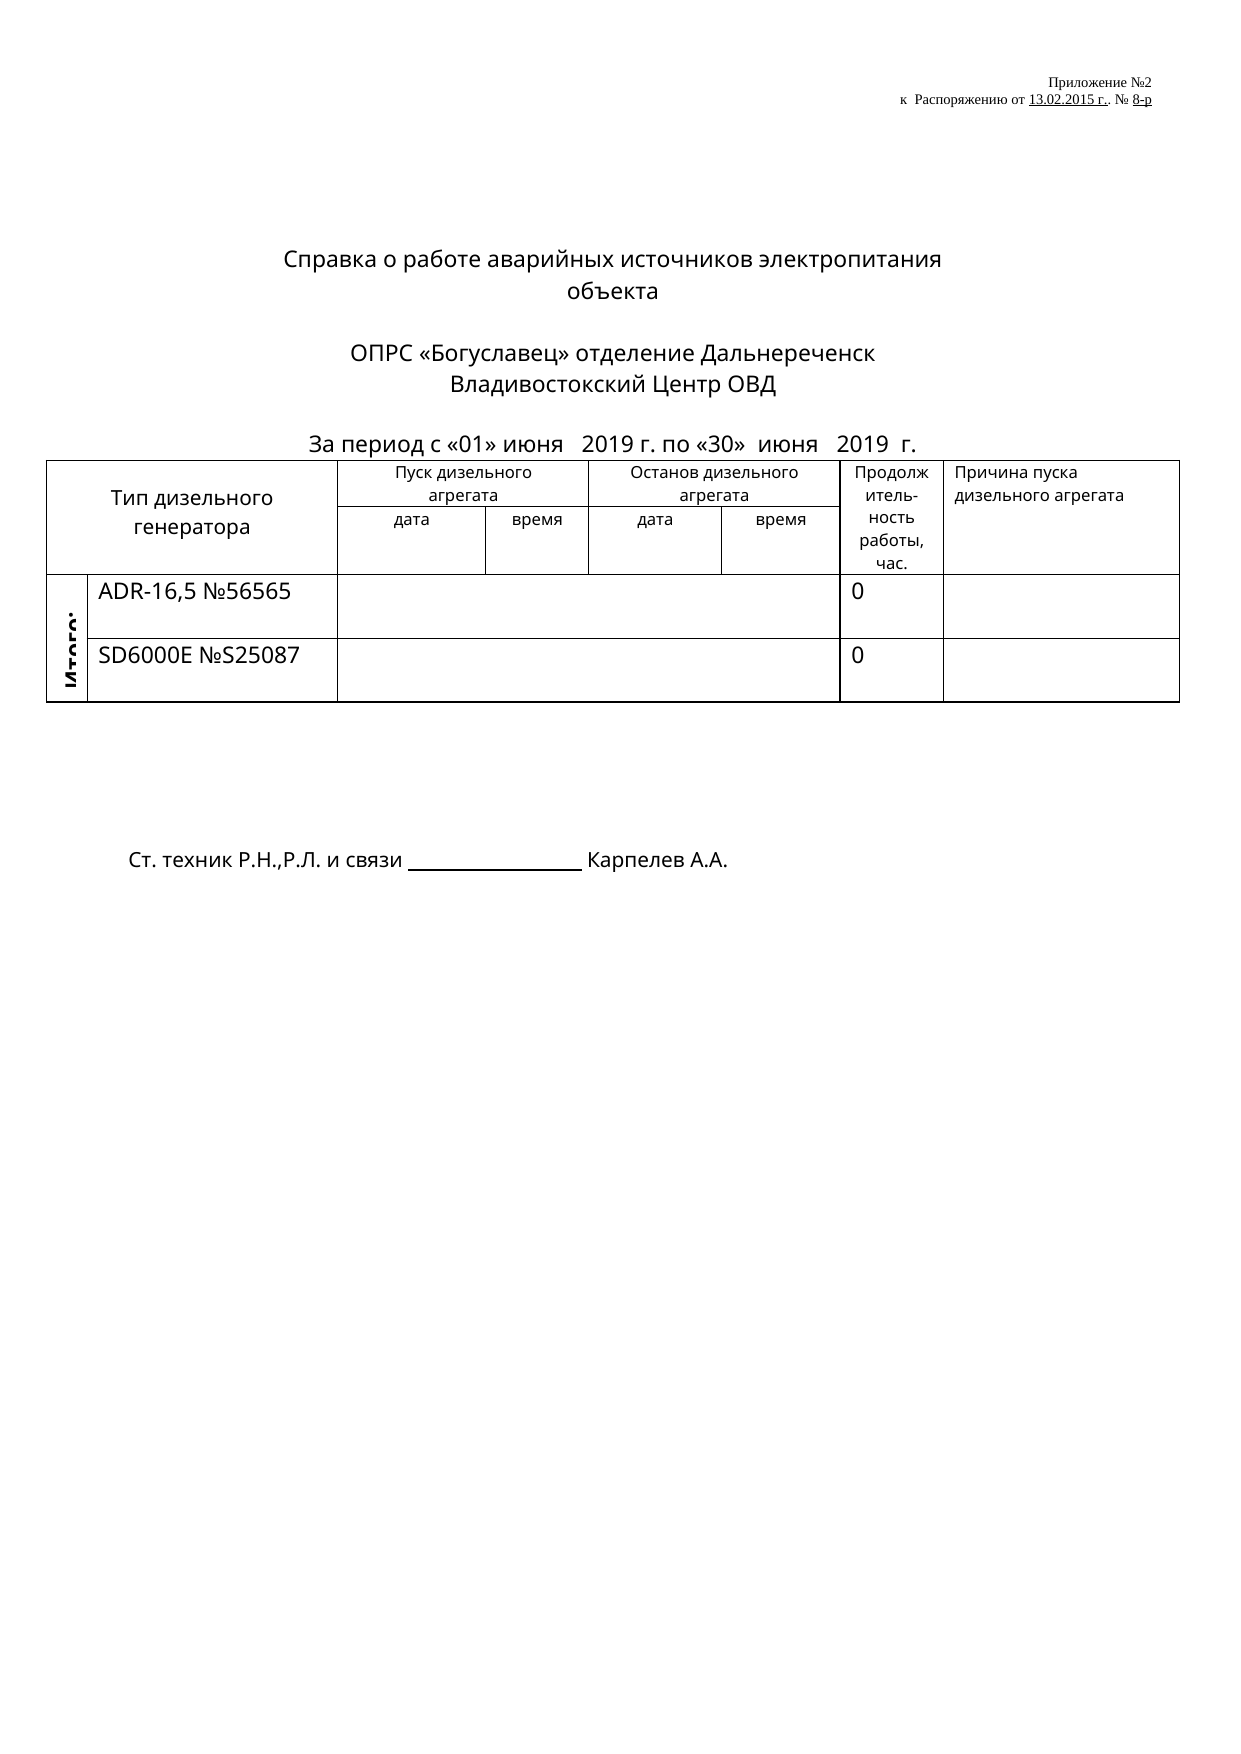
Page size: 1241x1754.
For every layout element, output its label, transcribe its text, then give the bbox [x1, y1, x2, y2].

table_cell ADR-16,5 №56565 [88, 575, 337, 638]
table_cell [338, 639, 839, 701]
table_header Причина пуска дизельного агрегата [944, 461, 1179, 574]
table_cell время [722, 507, 839, 574]
table_cell дата [338, 507, 485, 574]
table_header Пуск дизельного агрегата [338, 461, 588, 506]
table_header Продолжитель- ность работы, час. [841, 461, 943, 574]
text Владивостокский Центр ОВД [74, 368, 1152, 400]
table_header Останов дизельного агрегата [589, 461, 839, 506]
table_cell 0 [841, 639, 943, 701]
table_cell [944, 575, 1179, 638]
table_cell Итого: [47, 575, 87, 701]
table_cell [338, 575, 839, 638]
table_cell время [486, 507, 588, 574]
text объекта [74, 275, 1152, 306]
text Справка о работе аварийных источников электропитания [74, 243, 1152, 275]
text Приложение №2 [74, 74, 1152, 91]
text За период с «01» июня 2019 г. по «30» июня 2019 г. [74, 428, 1152, 460]
text к Распоряжению от 13.02.2015 г.. № 8-р [74, 91, 1152, 107]
table_cell [944, 639, 1179, 701]
table_header Тип дизельного генератора [47, 461, 337, 574]
table_cell SD6000E №S25087 [88, 639, 337, 701]
text Ст. техник Р.Н.,Р.Л. и связи Карпелев А.А. [74, 845, 1152, 874]
text ОПРС «Богуславец» отделение Дальнереченск [74, 337, 1152, 368]
table_cell дата [589, 507, 721, 574]
table_cell 0 [841, 575, 943, 638]
